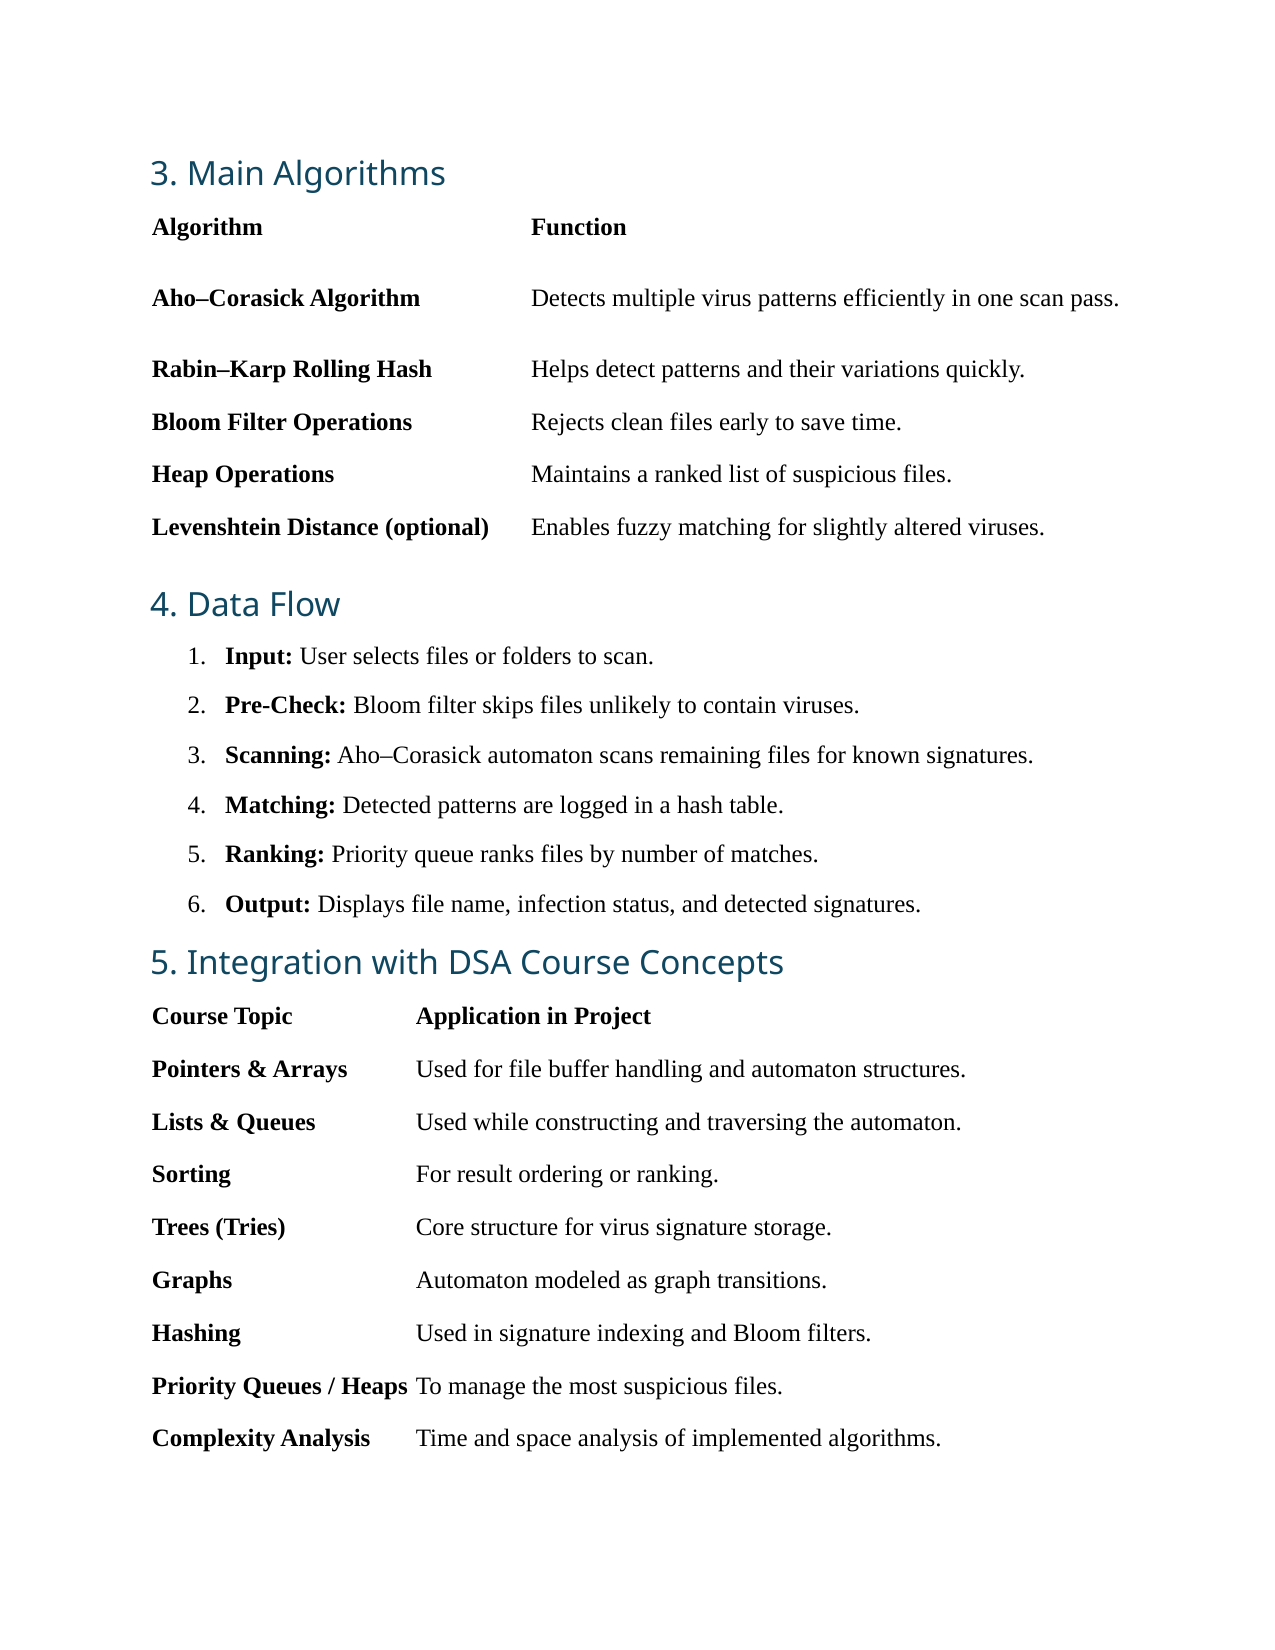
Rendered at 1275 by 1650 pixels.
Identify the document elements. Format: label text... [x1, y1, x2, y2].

table_header Function [529, 211, 1127, 263]
table_cell Helps detect patterns and their variations quickly. [529, 353, 1127, 405]
table_header Course Topic [150, 1000, 414, 1052]
table_cell Automaton modeled as graph transitions. [414, 1264, 973, 1316]
table_cell Heap Operations [150, 458, 529, 511]
table_cell Bloom Filter Operations [150, 405, 529, 458]
subtitle 4. Data Flow [150, 580, 1125, 626]
table_cell Pointers & Arrays [150, 1052, 414, 1105]
table_cell Used while constructing and traversing the automaton. [414, 1105, 973, 1158]
table_cell To manage the most suspicious files. [414, 1369, 973, 1422]
list Output: Displays file name, infection status, and detected signatures. [187, 889, 1125, 918]
table_cell Enables fuzzy matching for slightly altered viruses. [529, 511, 1127, 564]
table_cell Trees (Tries) [150, 1211, 414, 1263]
table_header Application in Project [414, 1000, 973, 1052]
table_cell Aho–Corasick Algorithm [150, 263, 529, 352]
table_cell Levenshtein Distance (optional) [150, 511, 529, 564]
table_cell Hashing [150, 1316, 414, 1369]
list Matching: Detected patterns are logged in a hash table. [187, 790, 1125, 819]
subtitle 5. Integration with DSA Course Concepts [150, 939, 1125, 984]
table_cell Priority Queues / Heaps [150, 1369, 414, 1422]
table_cell Used in signature indexing and Bloom filters. [414, 1316, 973, 1369]
table_cell Sorting [150, 1158, 414, 1211]
table_cell Graphs [150, 1264, 414, 1316]
table_cell Rejects clean files early to save time. [529, 405, 1127, 458]
list Input: User selects files or folders to scan. [187, 641, 1125, 669]
table_cell Used for file buffer handling and automaton structures. [414, 1052, 973, 1105]
list Scanning: Aho–Corasick automaton scans remaining files for known signatures. [187, 740, 1125, 769]
list Ranking: Priority queue ranks files by number of matches. [187, 839, 1125, 868]
table_cell Complexity Analysis [150, 1422, 414, 1475]
table_cell For result ordering or ranking. [414, 1158, 973, 1211]
table_cell Rabin–Karp Rolling Hash [150, 353, 529, 405]
table_cell Time and space analysis of implemented algorithms. [414, 1422, 973, 1475]
table_cell Lists & Queues [150, 1105, 414, 1158]
table_cell Detects multiple virus patterns efficiently in one scan pass. [529, 263, 1127, 352]
subtitle 3. Main Algorithms [150, 150, 1125, 195]
table_header Algorithm [150, 211, 529, 263]
table_cell Core structure for virus signature storage. [414, 1211, 973, 1263]
list Pre-Check: Bloom filter skips files unlikely to contain viruses. [187, 691, 1125, 719]
table_cell Maintains a ranked list of suspicious files. [529, 458, 1127, 511]
